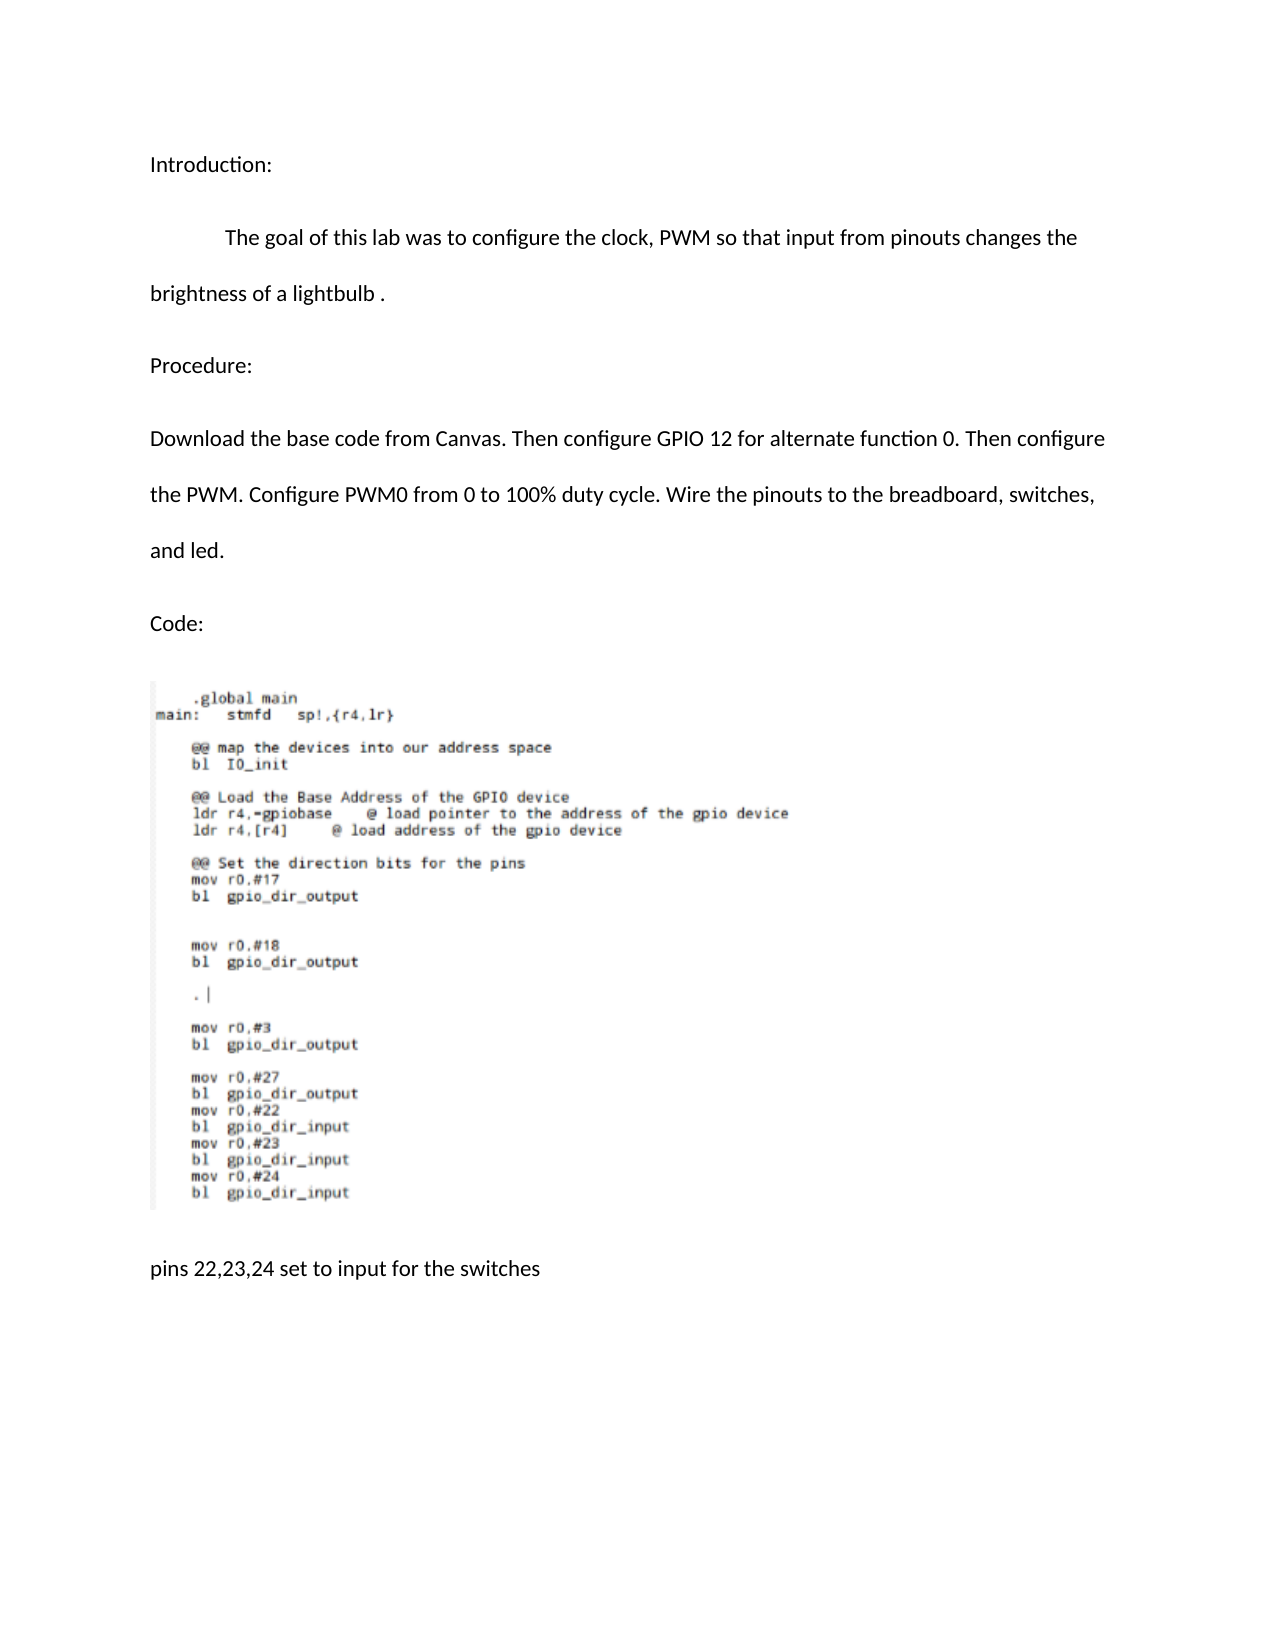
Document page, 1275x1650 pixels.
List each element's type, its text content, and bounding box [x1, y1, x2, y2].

text pins 22,23,24 set to input for the switches [150, 1254, 1125, 1282]
text Introduction: [150, 150, 1125, 178]
text Code: [150, 609, 1125, 637]
picture [150, 681, 810, 1210]
text Download the base code from Canvas. Then configure GPIO 12 for alternate function 0. Then configure the PWM. Configure PWM0 from 0 to 100% duty cycle. Wire the pinouts to the breadboard, switches, and led. [150, 424, 1125, 564]
text The goal of this lab was to configure the clock, PWM so that input from pinouts changes the brightness of a lightbulb . [150, 223, 1125, 307]
text Procedure: [150, 351, 1125, 379]
